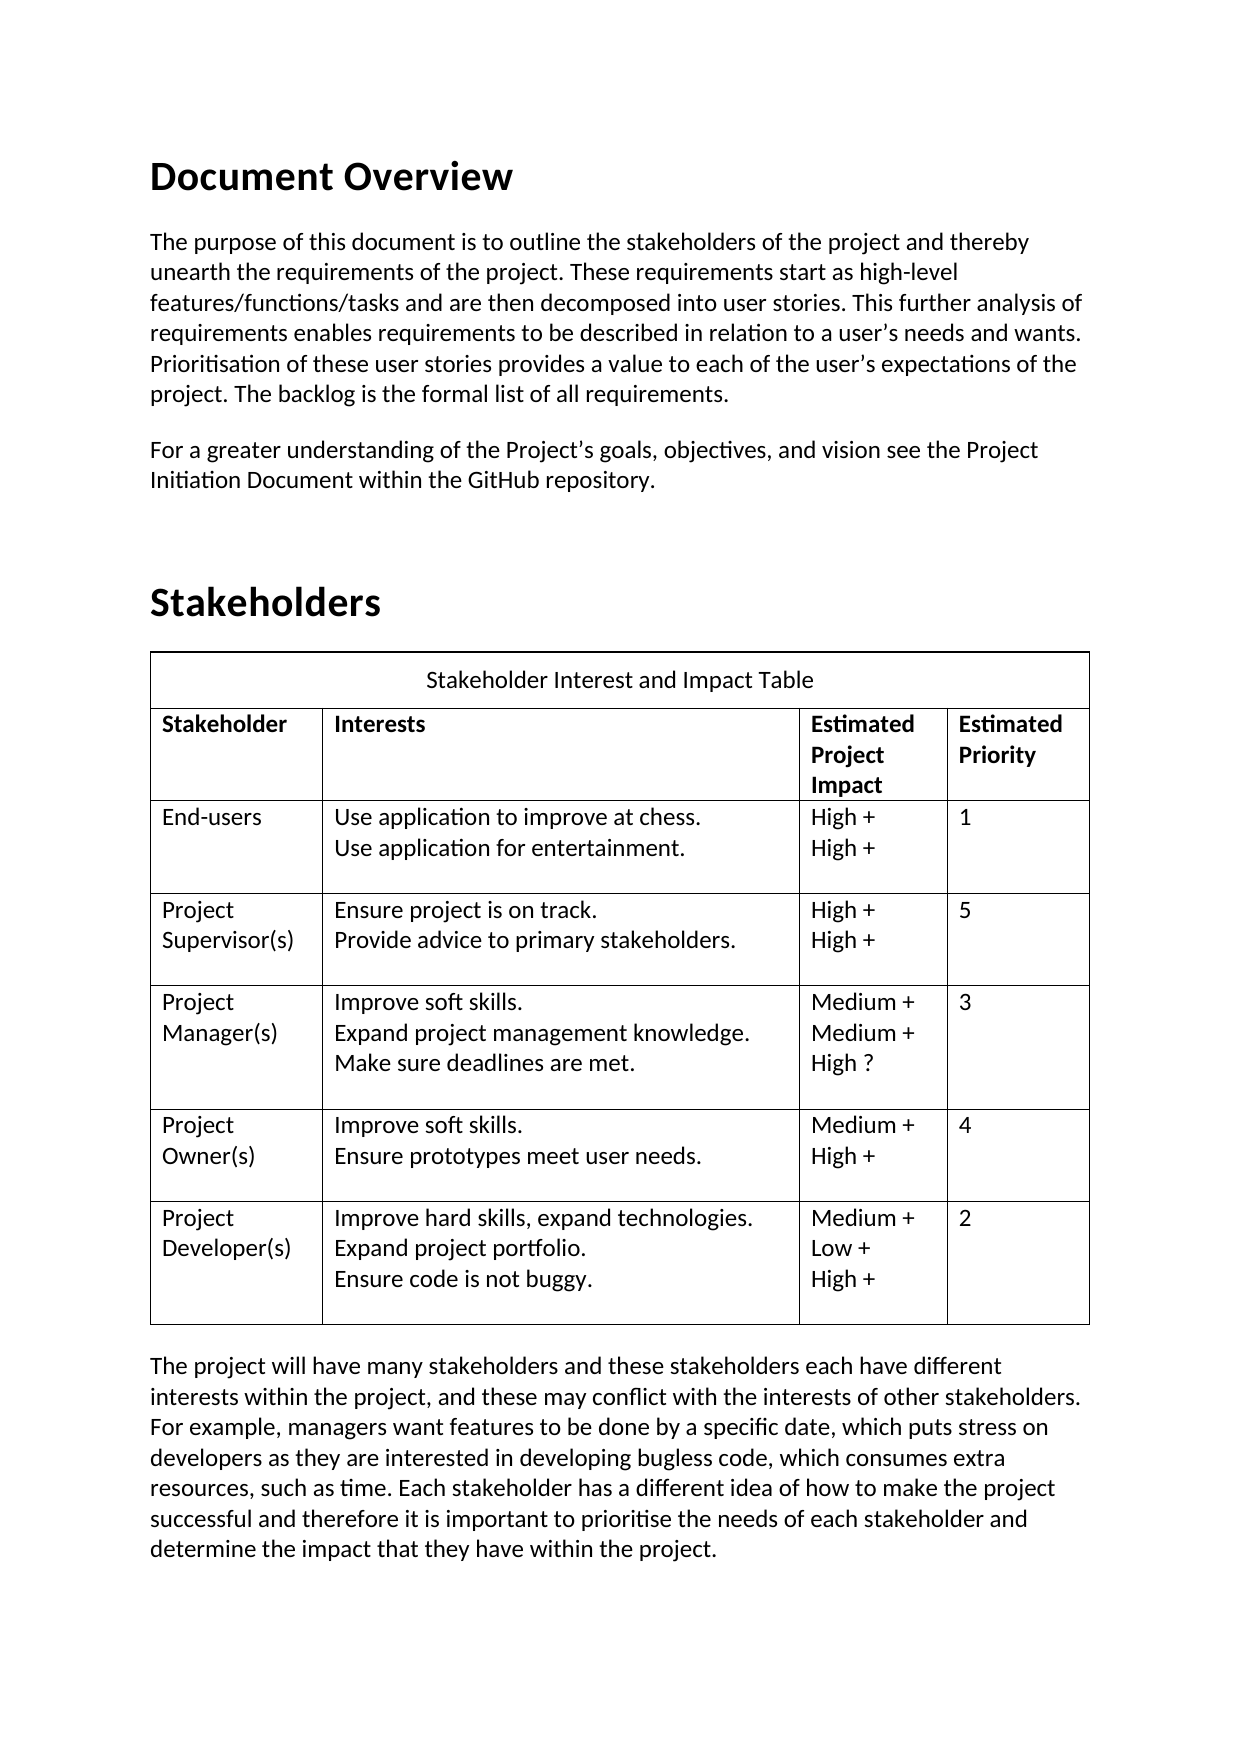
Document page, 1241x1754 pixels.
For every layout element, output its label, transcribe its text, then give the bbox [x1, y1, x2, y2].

subtitle Document Overview [150, 150, 1090, 201]
table_cell 2 [948, 1202, 1089, 1324]
table_cell Estimated Project Impact [800, 709, 947, 800]
table_cell 3 [948, 986, 1089, 1108]
table_cell Medium + High + [800, 1110, 947, 1201]
table_cell Interests [323, 709, 799, 800]
table_cell Improve soft skills. Expand project management knowledge. Make sure deadlines are met. [323, 986, 799, 1108]
table_cell 5 [948, 894, 1089, 985]
table_header Stakeholder Interest and Impact Table [151, 653, 1089, 707]
table_cell Medium + Medium + High ? [800, 986, 947, 1108]
table_cell Improve soft skills. Ensure prototypes meet user needs. [323, 1110, 799, 1201]
text For a greater understanding of the Project’s goals, objectives, and vision see the Project Initiation Document within the GitHub repository. [150, 434, 1090, 495]
table_cell Medium + Low + High + [800, 1202, 947, 1324]
subtitle Stakeholders [150, 576, 1090, 626]
table_cell End-users [151, 801, 322, 893]
table_cell Use application to improve at chess. Use application for entertainment. [323, 801, 799, 893]
table_cell Stakeholder [151, 709, 322, 800]
table_cell Estimated Priority [948, 709, 1089, 800]
table_cell High + High + [800, 801, 947, 893]
table_cell High + High + [800, 894, 947, 985]
text The purpose of this document is to outline the stakeholders of the project and thereby unearth the requirements of the project. These requirements start as high-level features/functions/tasks and are then decomposed into user stories. This further analysis of requirements enables requirements to be described in relation to a user’s needs and wants. Prioritisation of these user stories provides a value to each of the user’s expectations of the project. The backlog is the formal list of all requirements. [150, 226, 1090, 409]
table_cell Project Supervisor(s) [151, 894, 322, 985]
table_cell Project Developer(s) [151, 1202, 322, 1324]
table_cell Project Manager(s) [151, 986, 322, 1108]
table_cell 1 [948, 801, 1089, 893]
table_cell Project Owner(s) [151, 1110, 322, 1201]
text The project will have many stakeholders and these stakeholders each have different interests within the project, and these may conflict with the interests of other stakeholders. For example, managers want features to be done by a specific date, which puts stress on developers as they are interested in developing bugless code, which consumes extra resources, such as time. Each stakeholder has a different idea of how to make the project successful and therefore it is important to prioritise the needs of each stakeholder and determine the impact that they have within the project. [150, 1350, 1090, 1564]
table_cell Ensure project is on track. Provide advice to primary stakeholders. [323, 894, 799, 985]
table_cell 4 [948, 1110, 1089, 1201]
table_cell Improve hard skills, expand technologies. Expand project portfolio. Ensure code is not buggy. [323, 1202, 799, 1324]
